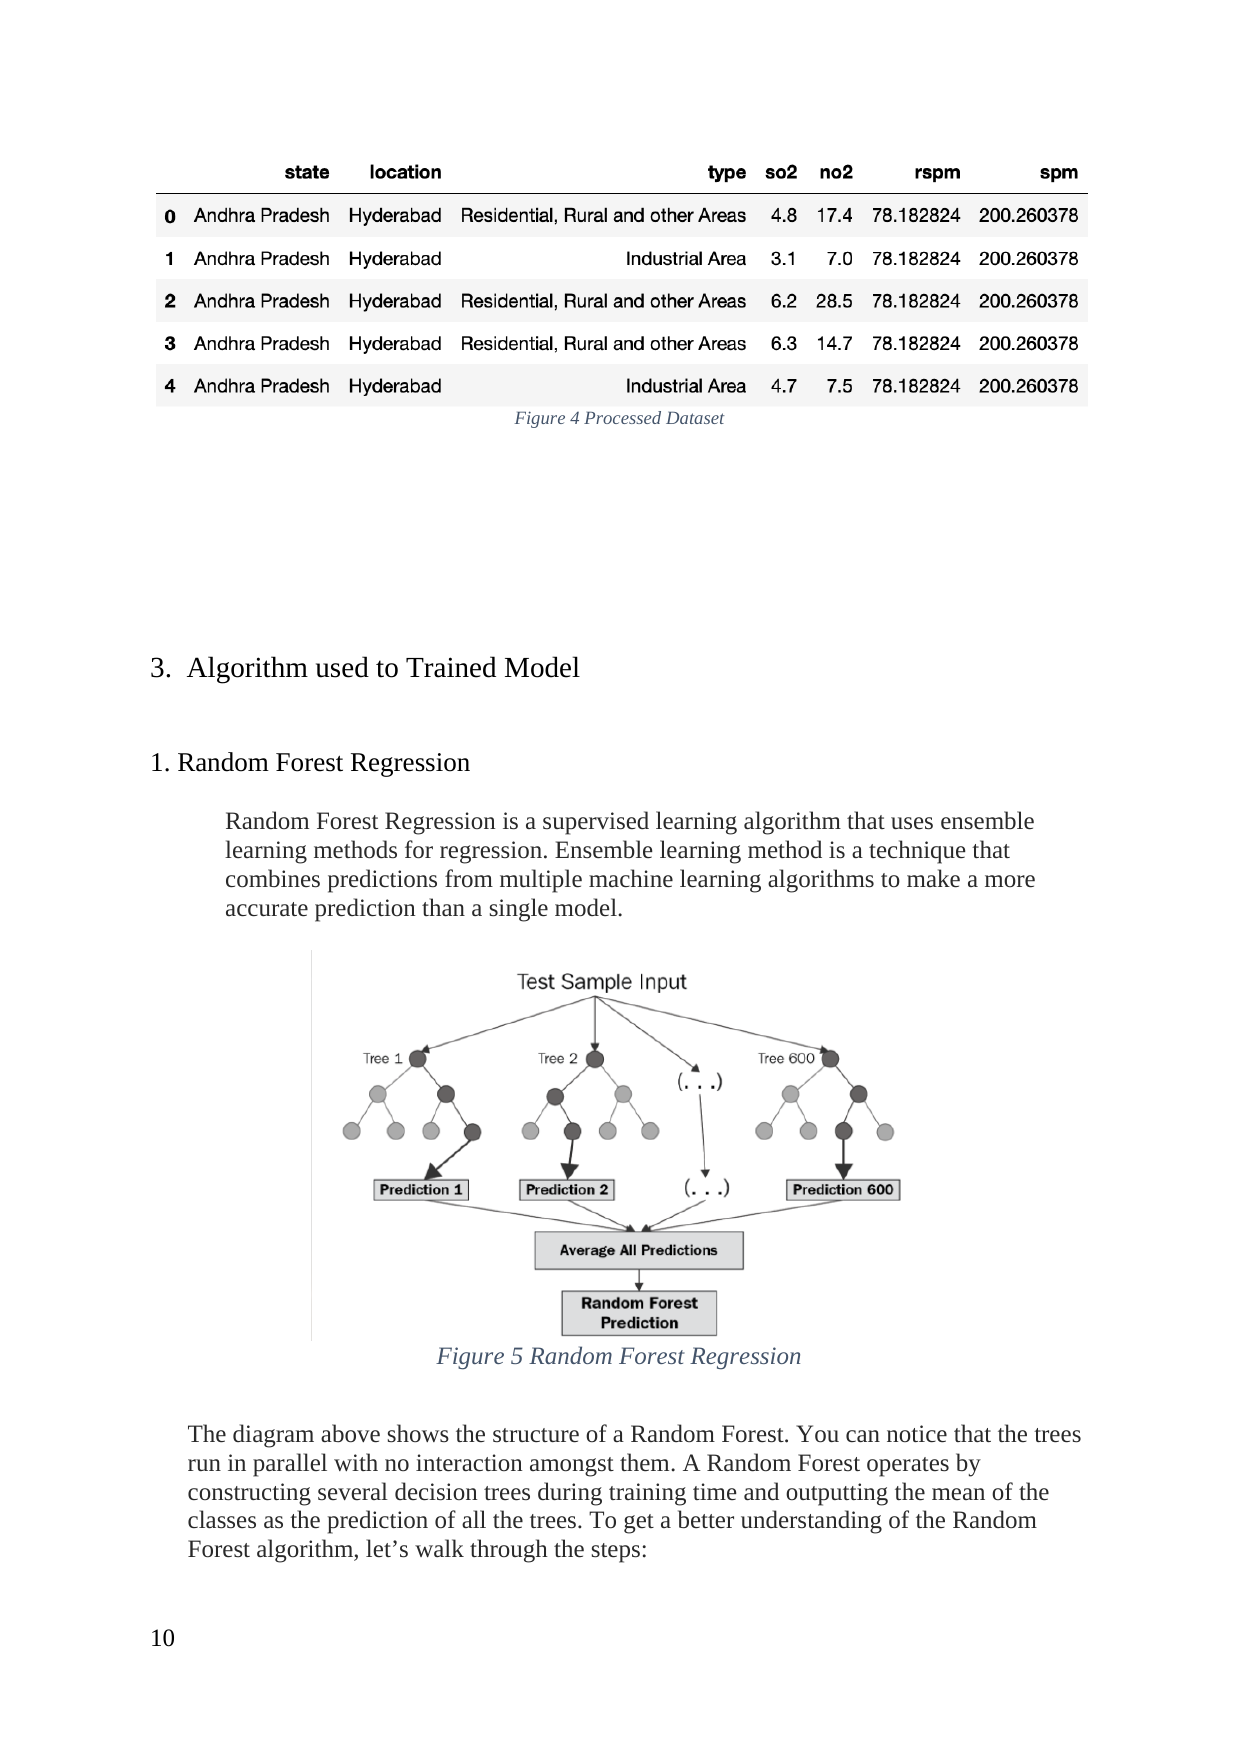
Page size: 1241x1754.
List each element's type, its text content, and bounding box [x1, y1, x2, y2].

text 3. Algorithm used to Trained Model [150, 651, 1090, 684]
picture [311, 950, 929, 1341]
text The diagram above shows the structure of a Random Forest. You can notice that the trees run in parallel with no interaction amongst them. A Random Forest operates by constructing several decision trees during training time and outputting the mean of the classes as the prediction of all the trees. To get a better understanding of the Random Forest algorithm, let’s walk through the steps: [648, 1419, 1090, 1563]
text Figure 4 Processed Dataset [150, 407, 1090, 428]
text Figure 5 Random Forest Regression [150, 1341, 1090, 1370]
text 1. Random Forest Regression [150, 746, 1090, 778]
text Random Forest Regression is a supervised learning algorithm that uses ensemble learning methods for regression. Ensemble learning method is a technique that combines predictions from multiple machine learning algorithms to make a more accurate prediction than a single model. [623, 806, 1090, 921]
picture [150, 150, 1091, 407]
